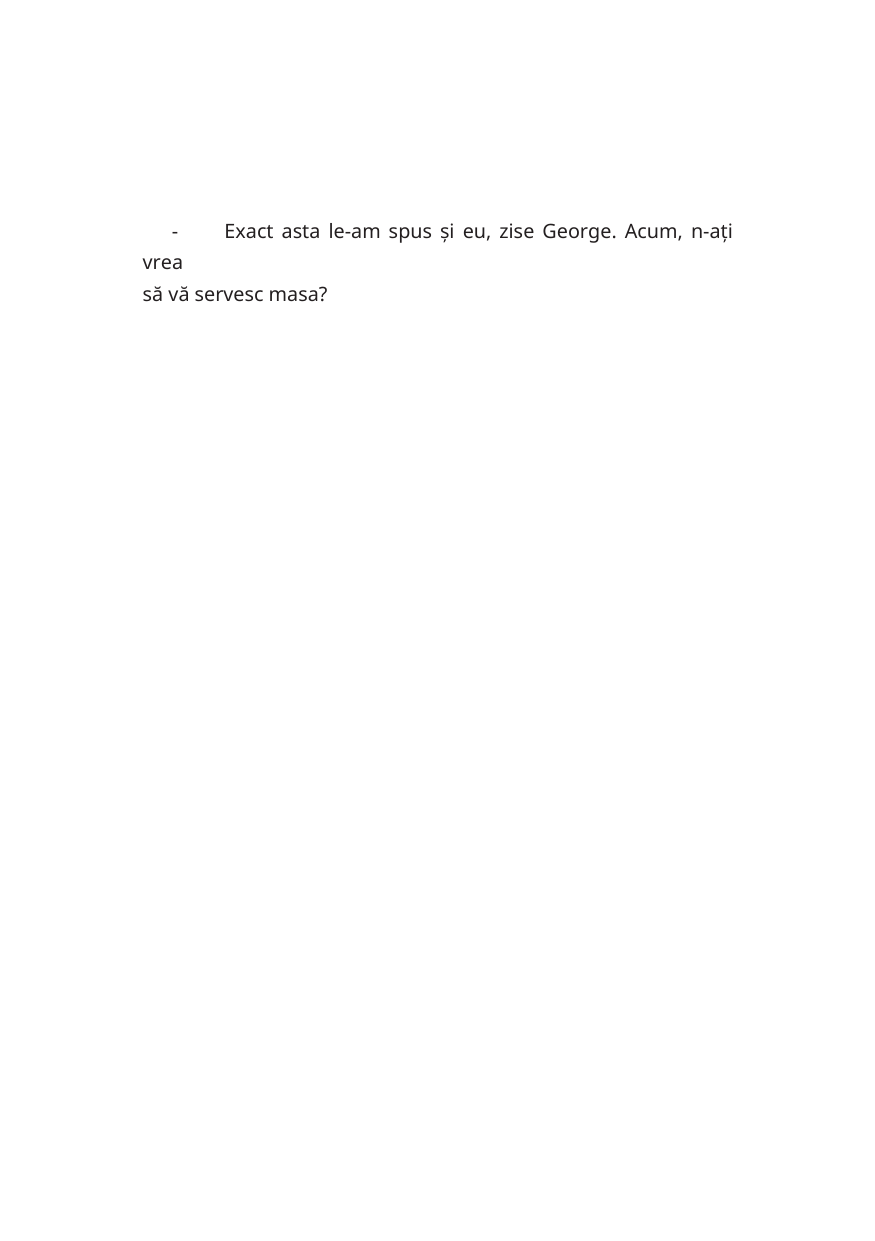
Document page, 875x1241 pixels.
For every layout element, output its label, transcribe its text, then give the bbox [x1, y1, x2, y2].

list Exact asta le-am spus şi eu, zise George. Acum, n-aţi vrea să vă servesc masa? [142, 213, 733, 307]
